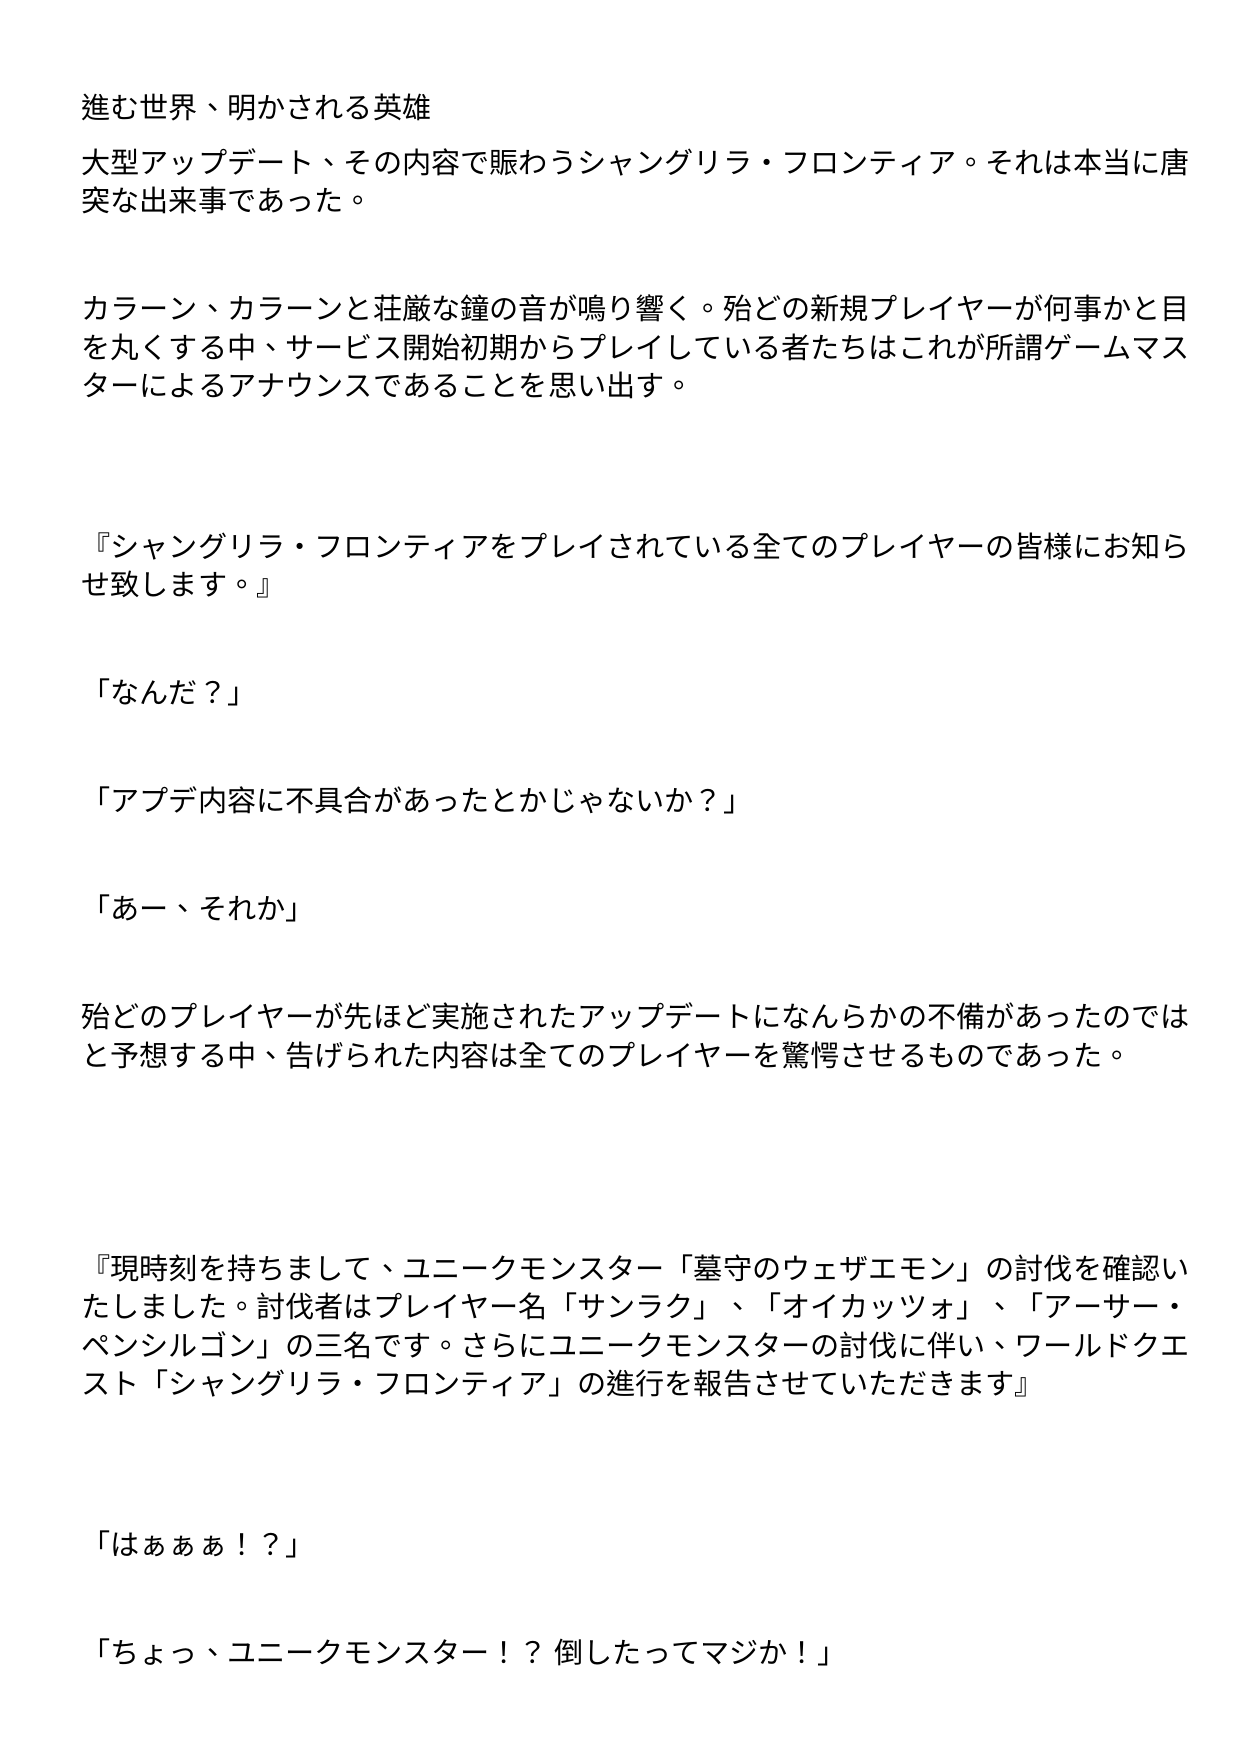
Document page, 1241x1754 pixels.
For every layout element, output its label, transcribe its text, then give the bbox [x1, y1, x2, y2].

text 大型アップデート、その内容で賑わうシャングリラ・フロンティア。それは本当に唐突な出来事であった。 [81, 145, 1215, 219]
text 『シャングリラ・フロンティアをプレイされている全てのプレイヤーの皆様にお知らせ致します。』 [81, 529, 1215, 603]
text 殆どのプレイヤーが先ほど実施されたアップデートになんらかの不備があったのではと予想する中、告げられた内容は全てのプレイヤーを驚愕させるものであった。 [81, 999, 1215, 1073]
text 「なんだ？」 [81, 675, 1215, 711]
text 「ちょっ、ユニークモンスター！？ 倒したってマジか！」 [81, 1635, 1215, 1671]
text 「アプデ内容に不具合があったとかじゃないか？」 [81, 783, 1215, 819]
text 『現時刻を持ちまして、ユニークモンスター「墓守のウェザエモン」の討伐を確認いたしました。討伐者はプレイヤー名「サンラク」、「オイカッツォ」、「アーサー・ペンシルゴン」の三名です。さらにユニークモンスターの討伐に伴い、ワールドクエスト「シャングリラ・フロンティア」の進行を報告させていただきます』 [81, 1251, 1215, 1402]
text カラーン、カラーンと荘厳な鐘の音が鳴り響く。殆どの新規プレイヤーが何事かと目を丸くする中、サービス開始初期からプレイしている者たちはこれが所謂ゲームマスターによるアナウンスであることを思い出す。 [81, 291, 1215, 404]
text 「はぁぁぁ！？」 [81, 1527, 1215, 1563]
text 進む世界、明かされる英雄 [81, 90, 1215, 126]
text 「あー、それか」 [81, 891, 1215, 927]
